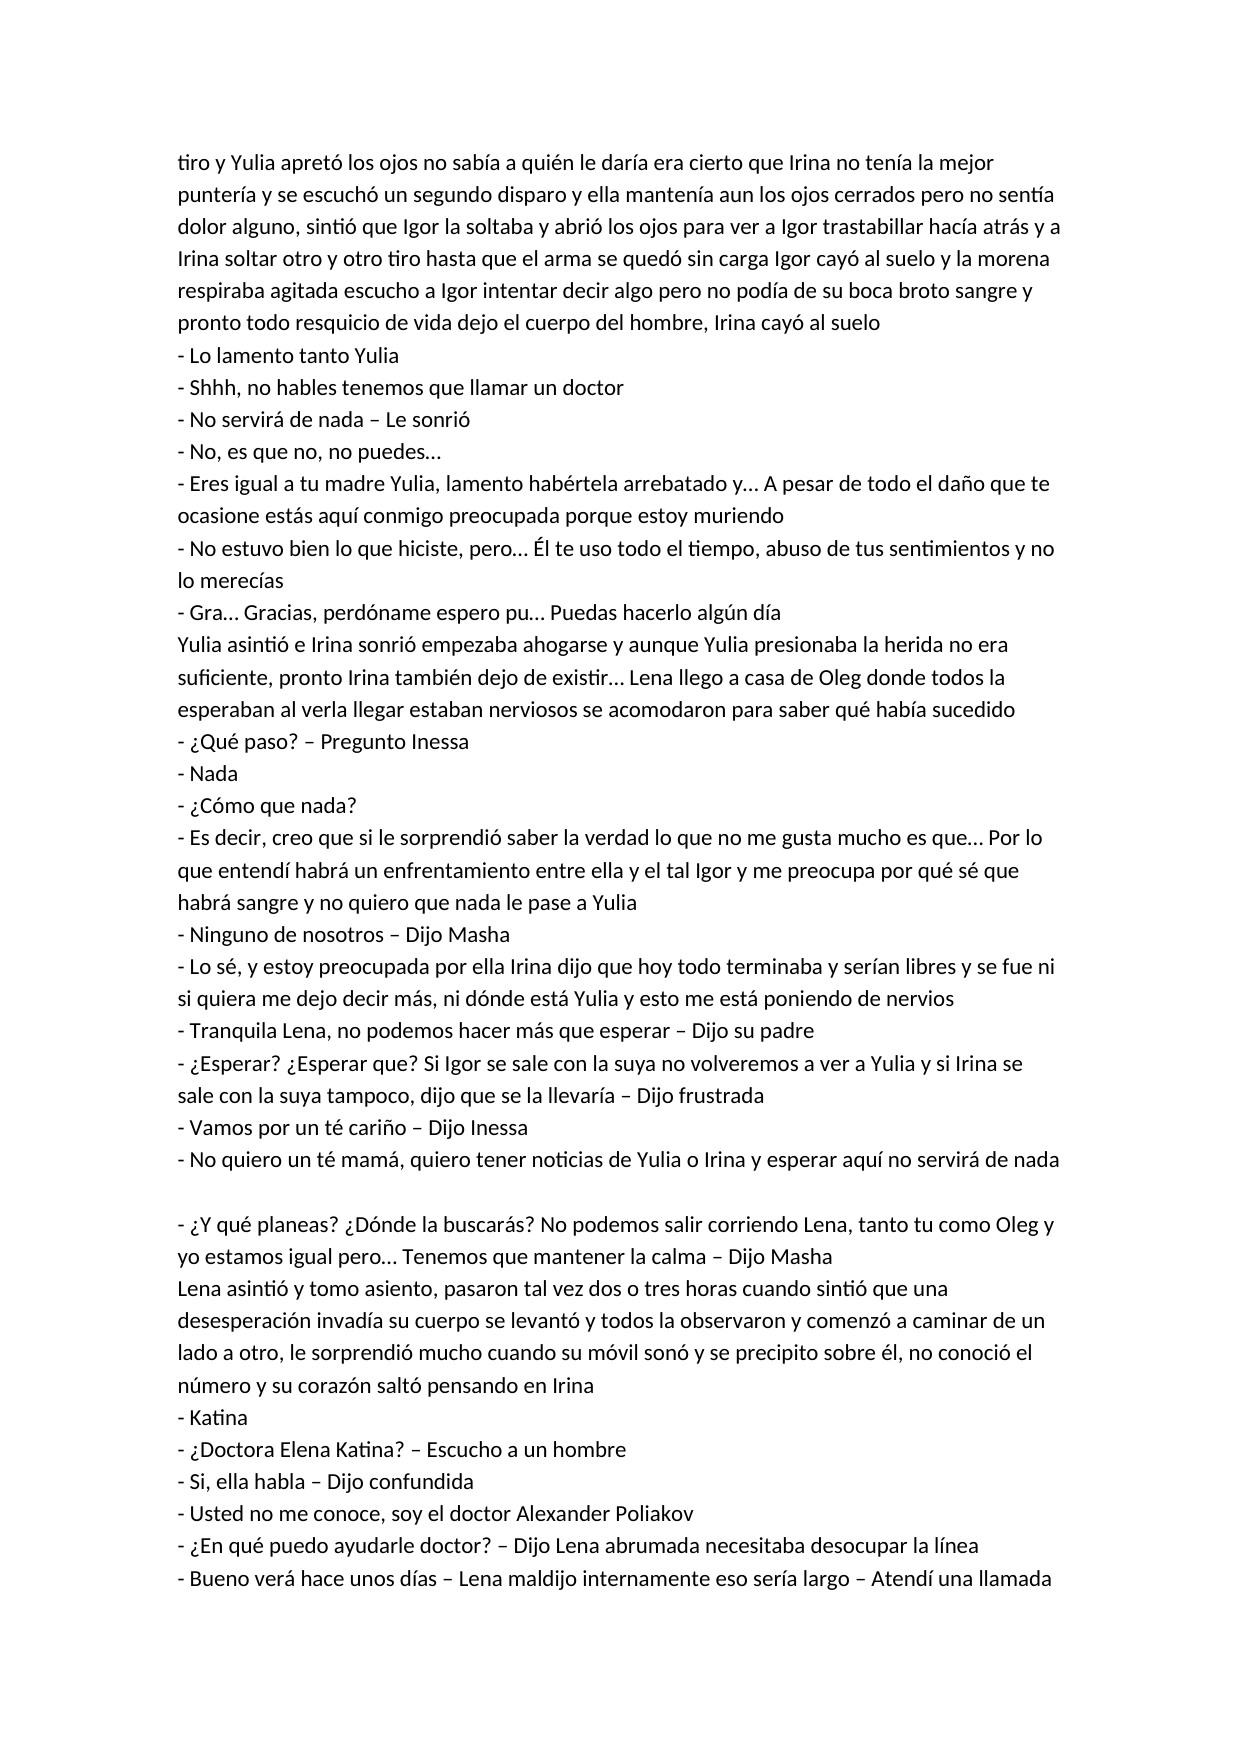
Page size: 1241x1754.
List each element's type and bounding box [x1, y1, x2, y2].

text [177, 148, 1063, 1592]
